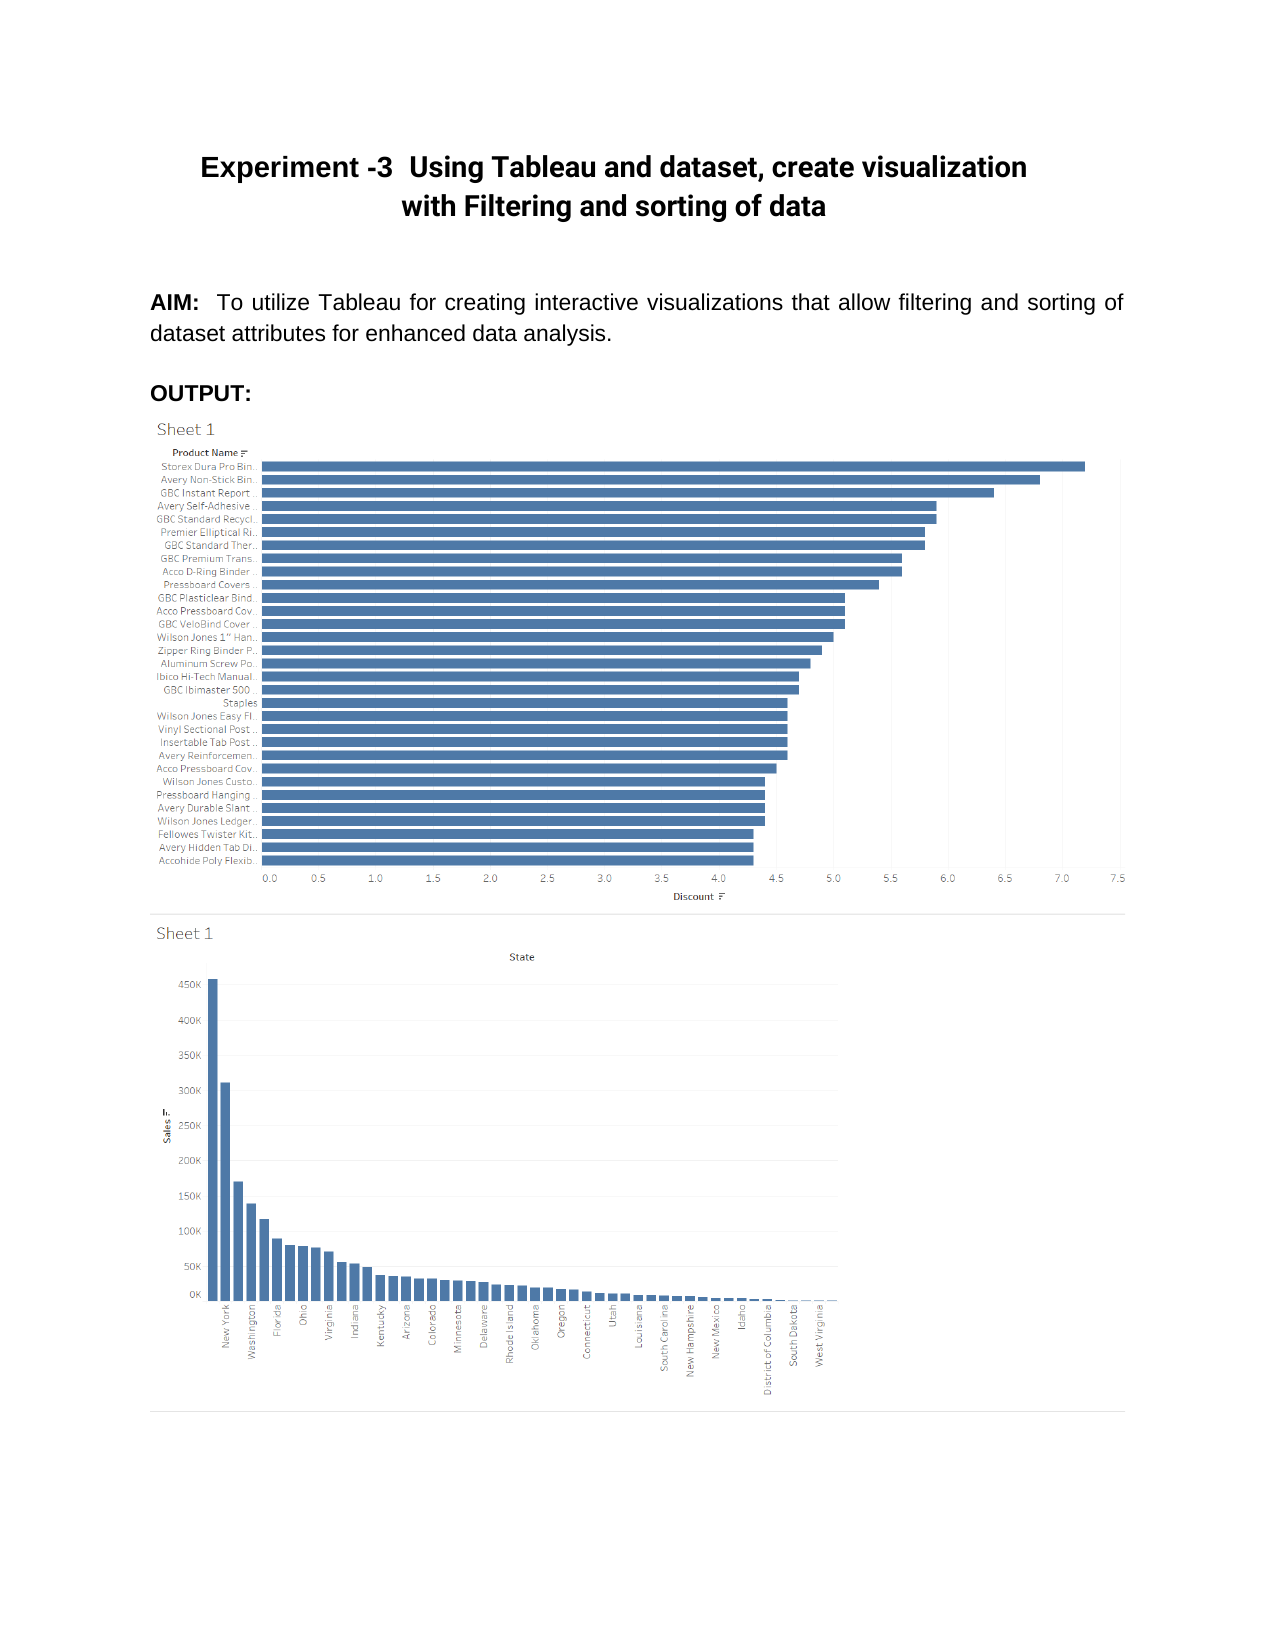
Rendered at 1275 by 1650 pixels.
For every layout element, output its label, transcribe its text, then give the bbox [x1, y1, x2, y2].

picture [150, 913, 1125, 1412]
text with Filtering and sorting of data [103, 189, 1125, 224]
picture [150, 410, 1125, 911]
text OUTPUT: [150, 380, 1125, 406]
text AIM: To utilize Tableau for creating interactive visualizations that allow filtering and sorting of dataset attributes for enhanced data analysis. [150, 289, 1125, 346]
text Experiment -3 Using Tableau and dataset, create visualization [103, 150, 1125, 184]
